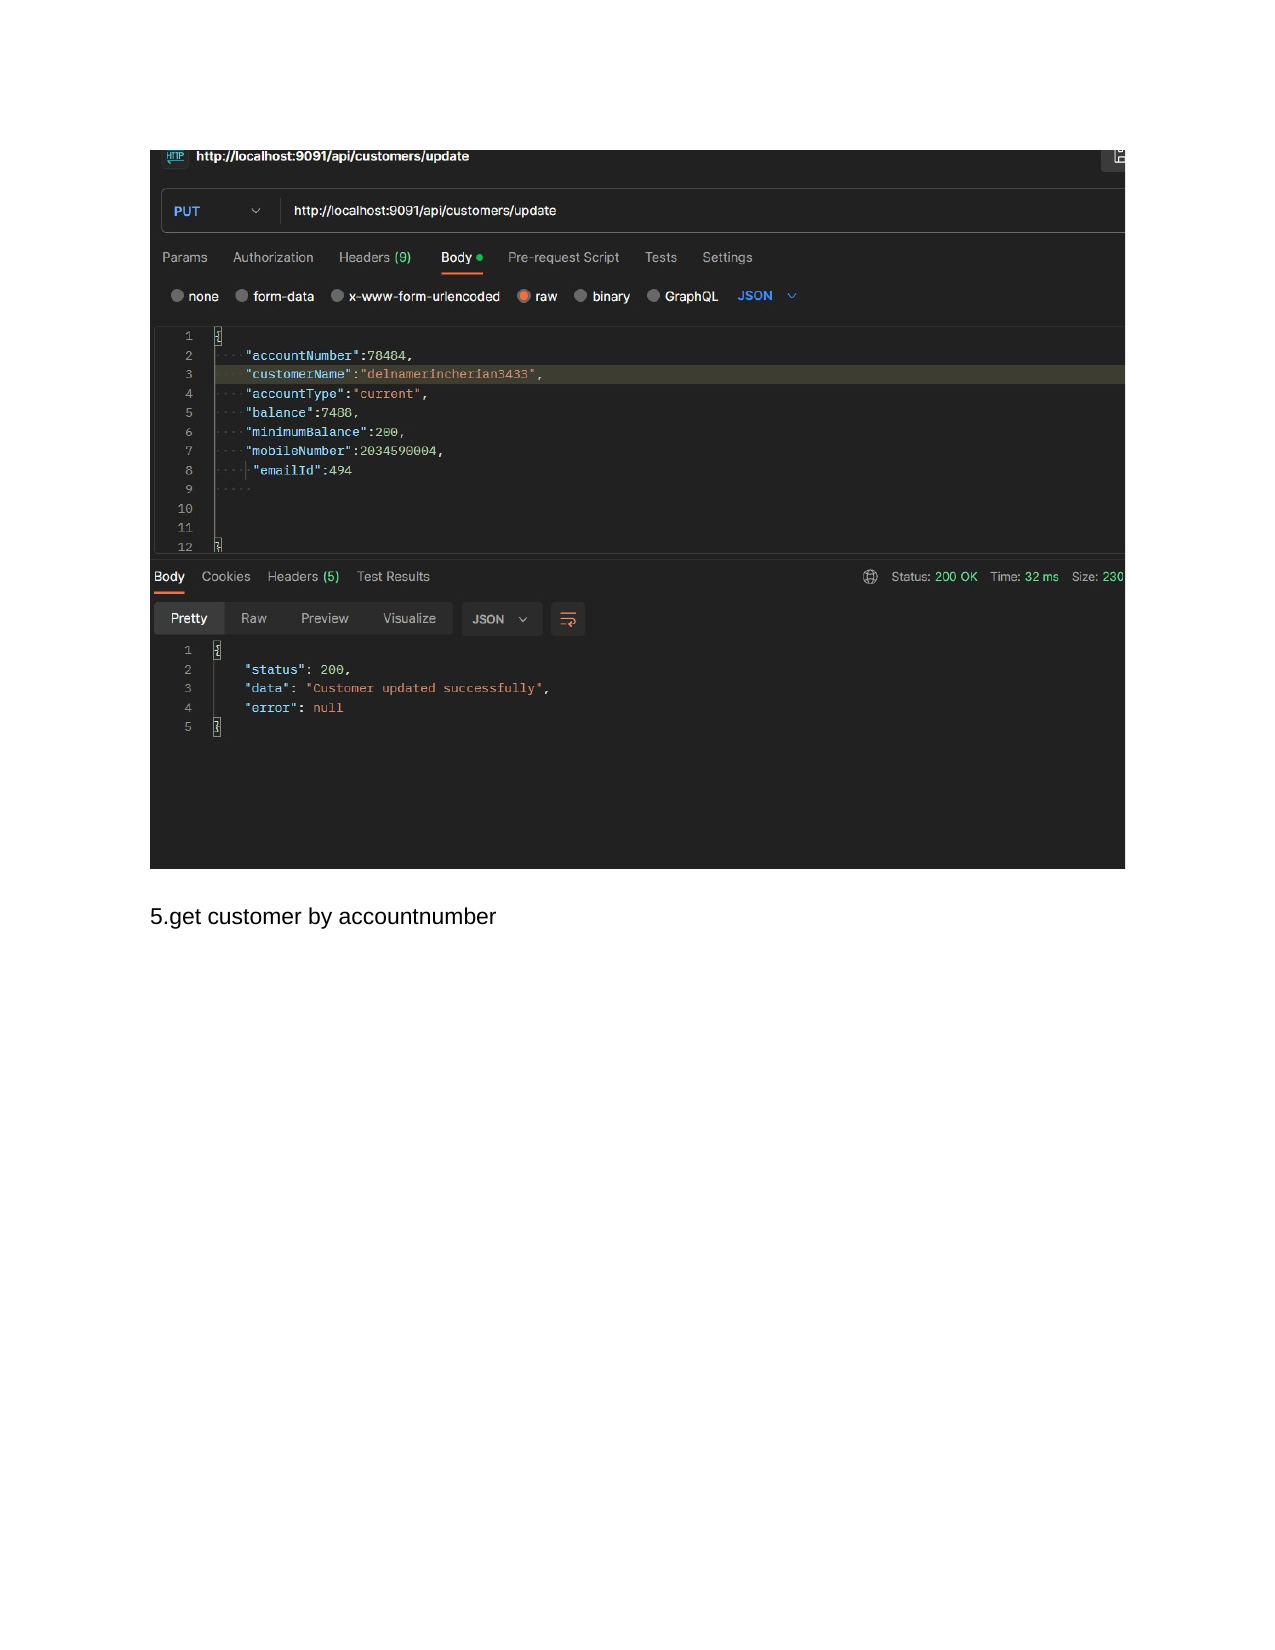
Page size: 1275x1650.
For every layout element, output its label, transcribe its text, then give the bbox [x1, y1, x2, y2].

picture [150, 150, 1125, 869]
text 5.get customer by accountnumber [150, 903, 1125, 929]
